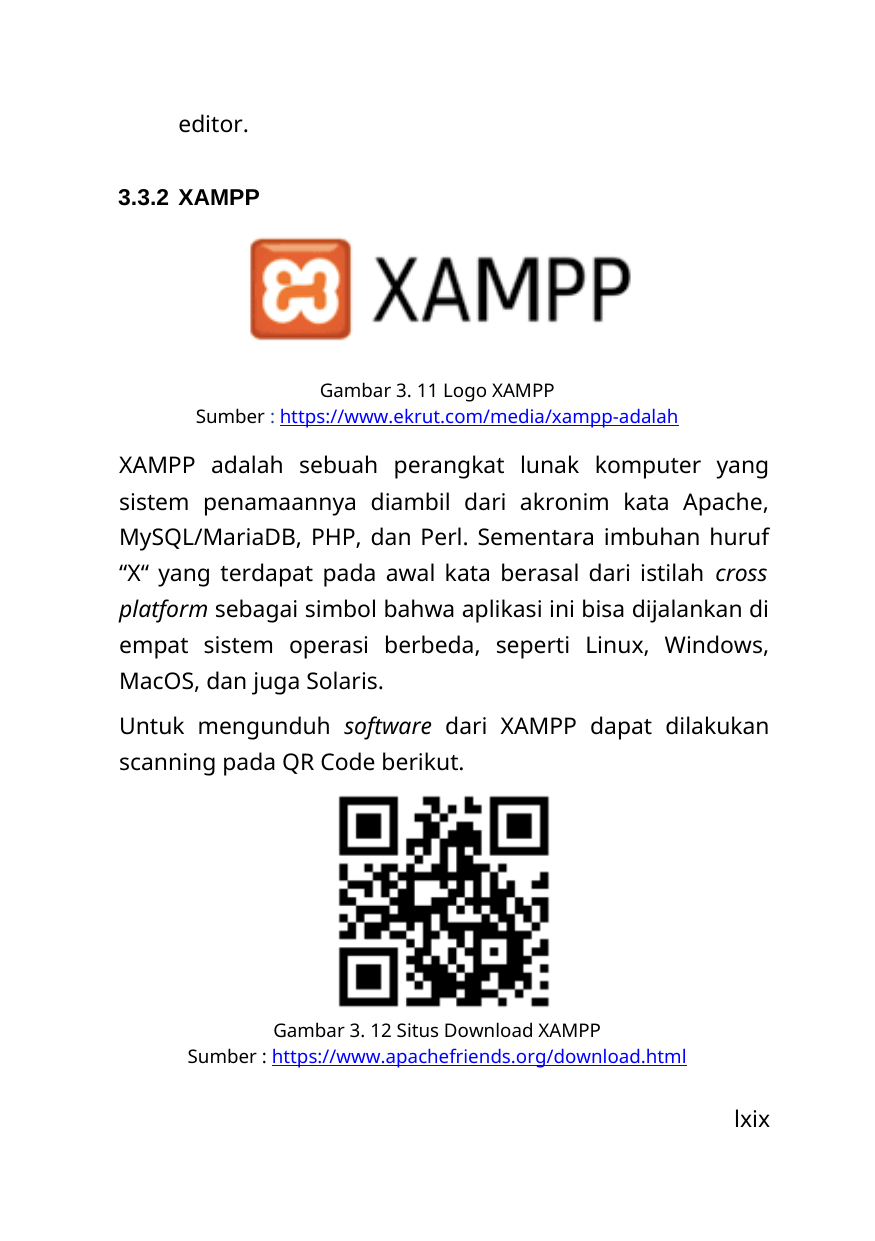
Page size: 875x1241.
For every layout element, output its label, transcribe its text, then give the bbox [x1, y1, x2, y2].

text Gambar 3. 12 Situs Download XAMPP [104, 1017, 770, 1043]
list XAMPP adalah sebuah perangkat lunak komputer yang sistem penamaannya diambil dari akronim kata Apache, MySQL/MariaDB, PHP, dan Perl. Sementara imbuhan huruf “X“ yang terdapat pada awal kata berasal dari istilah cross platform sebagai simbol bahwa aplikasi ini bisa dijalankan di empat sistem operasi berbeda, seperti Linux, Windows, MacOS, dan juga Solaris. [119, 449, 770, 696]
list Untuk mengunduh software dari XAMPP dapat dilakukan scanning pada QR Code berikut. [119, 710, 770, 777]
text Sumber : https://www.ekrut.com/media/xampp-adalah [104, 403, 770, 429]
text Sumber : https://www.apachefriends.org/download.html [104, 1043, 770, 1068]
picture [336, 790, 553, 1013]
picture [229, 223, 645, 362]
subtitle XAMPP [118, 184, 770, 210]
text Gambar 3. 11 Logo XAMPP [104, 378, 770, 403]
